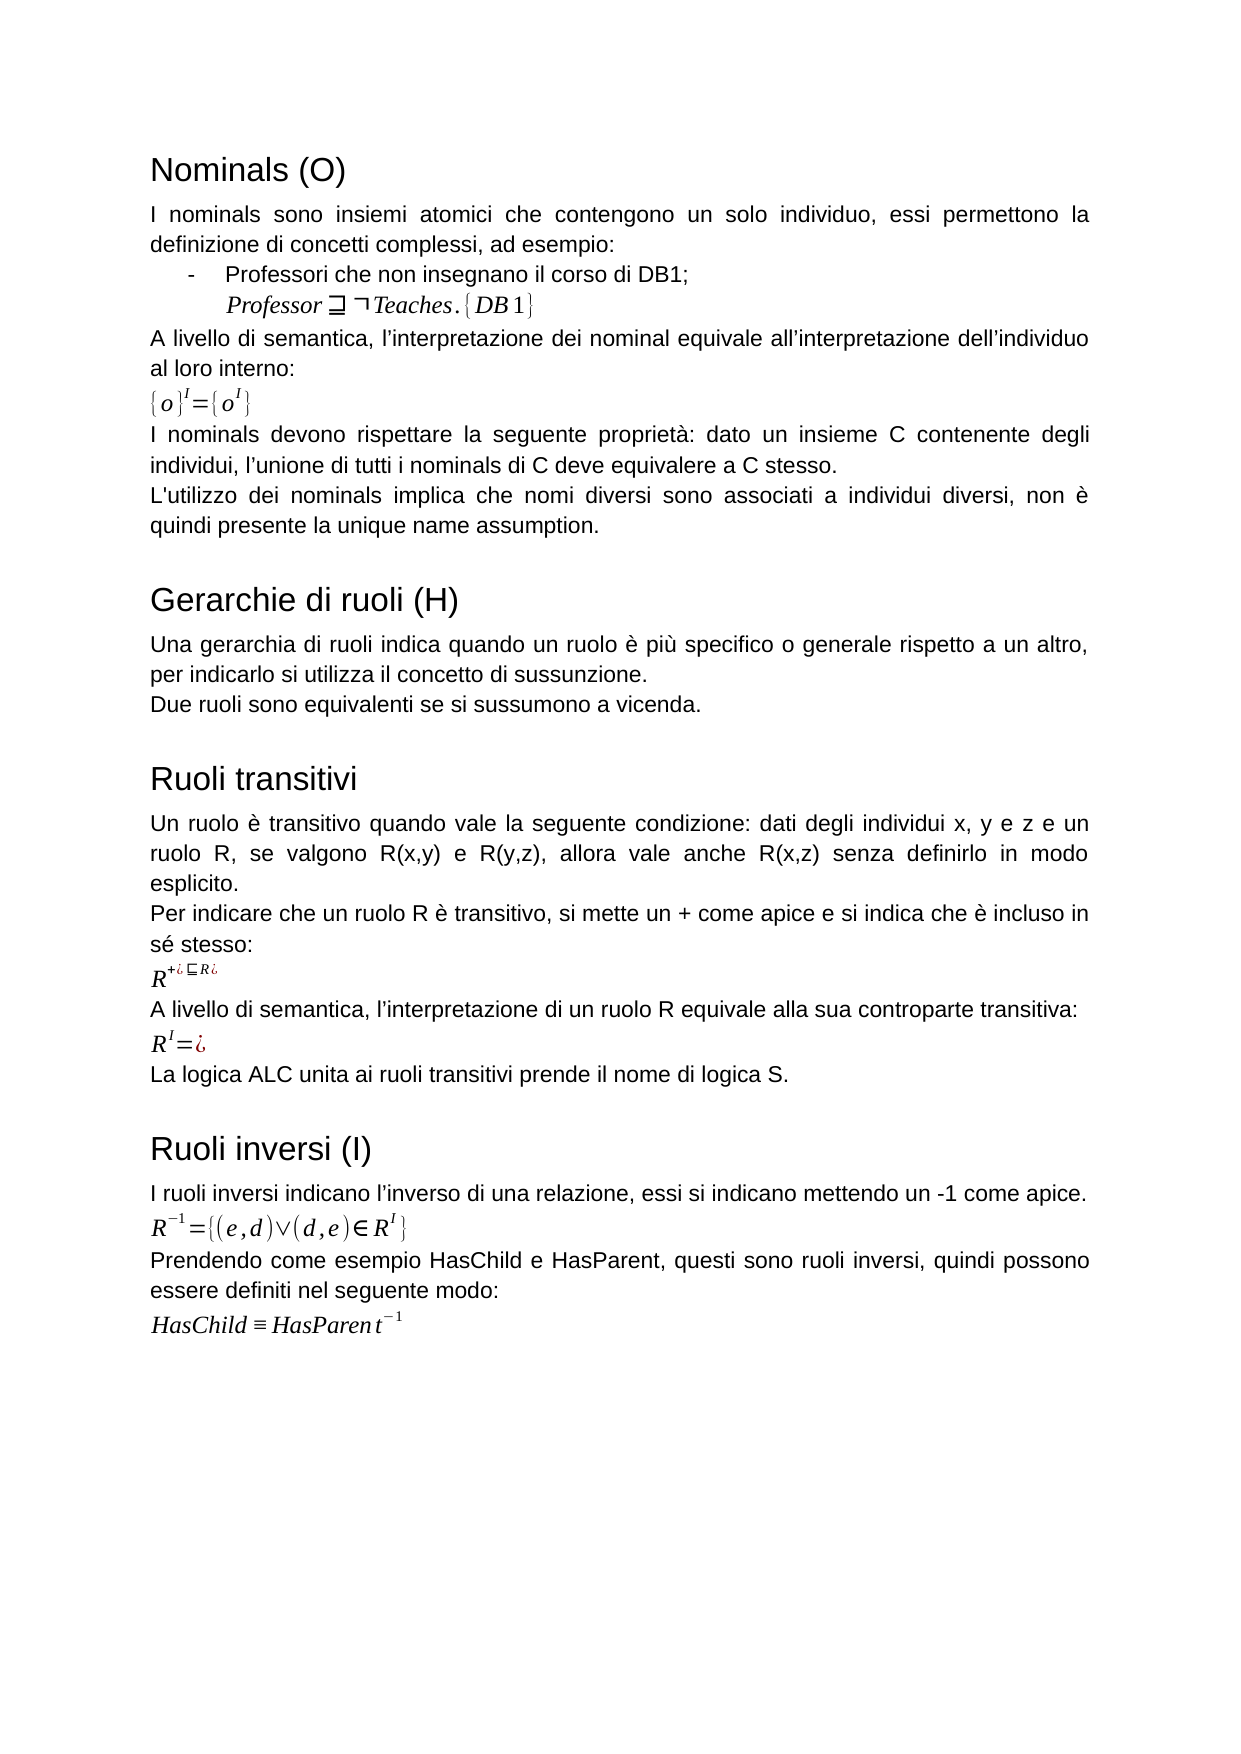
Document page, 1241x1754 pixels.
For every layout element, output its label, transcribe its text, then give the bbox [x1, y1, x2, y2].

text I ruoli inversi indicano l’inverso di una relazione, essi si indicano mettendo un -1 come apice. [150, 1179, 1090, 1206]
list Professori che non insegnano il corso di DB1; [187, 261, 1090, 288]
text Un ruolo è transitivo quando vale la seguente condizione: dati degli individui x, y e z e un ruolo R, se valgono R(x,y) e R(y,z), allora vale anche R(x,z) senza definirlo in modo esplicito. [150, 810, 1090, 896]
text Prendendo come esempio HasChild e HasParent, questi sono ruoli inversi, quindi possono essere definiti nel seguente modo: [150, 1247, 1090, 1303]
subtitle Nominals (O) [150, 150, 1090, 188]
text L'utilizzo dei nominals implica che nomi diversi sono associati a individui diversi, non è quindi presente la unique name assumption. [150, 482, 1090, 538]
text Una gerarchia di ruoli indica quando un ruolo è più specifico o generale rispetto a un altro, per indicarlo si utilizza il concetto di sussunzione. [150, 631, 1090, 687]
text A livello di semantica, l’interpretazione di un ruolo R equivale alla sua controparte transitiva: [150, 996, 1090, 1022]
text Due ruoli sono equivalenti se si sussumono a vicenda. [150, 691, 1090, 717]
subtitle Ruoli inversi (I) [150, 1129, 1090, 1167]
text I nominals sono insiemi atomici che contengono un solo individuo, essi permettono la definizione di concetti complessi, ad esempio: [150, 201, 1090, 257]
text A livello di semantica, l’interpretazione dei nominal equivale all’interpretazione dell’individuo al loro interno: [150, 324, 1090, 381]
text Per indicare che un ruolo R è transitivo, si mette un + come apice e si indica che è incluso in sé stesso: [150, 900, 1090, 957]
text I nominals devono rispettare la seguente proprietà: dato un insieme C contenente degli individui, l’unione di tutti i nominals di C deve equivalere a C stesso. [150, 421, 1090, 478]
subtitle Ruoli transitivi [150, 759, 1090, 797]
text La logica ALC unita ai ruoli transitivi prende il nome di logica S. [150, 1061, 1090, 1087]
subtitle Gerarchie di ruoli (H) [150, 580, 1090, 618]
